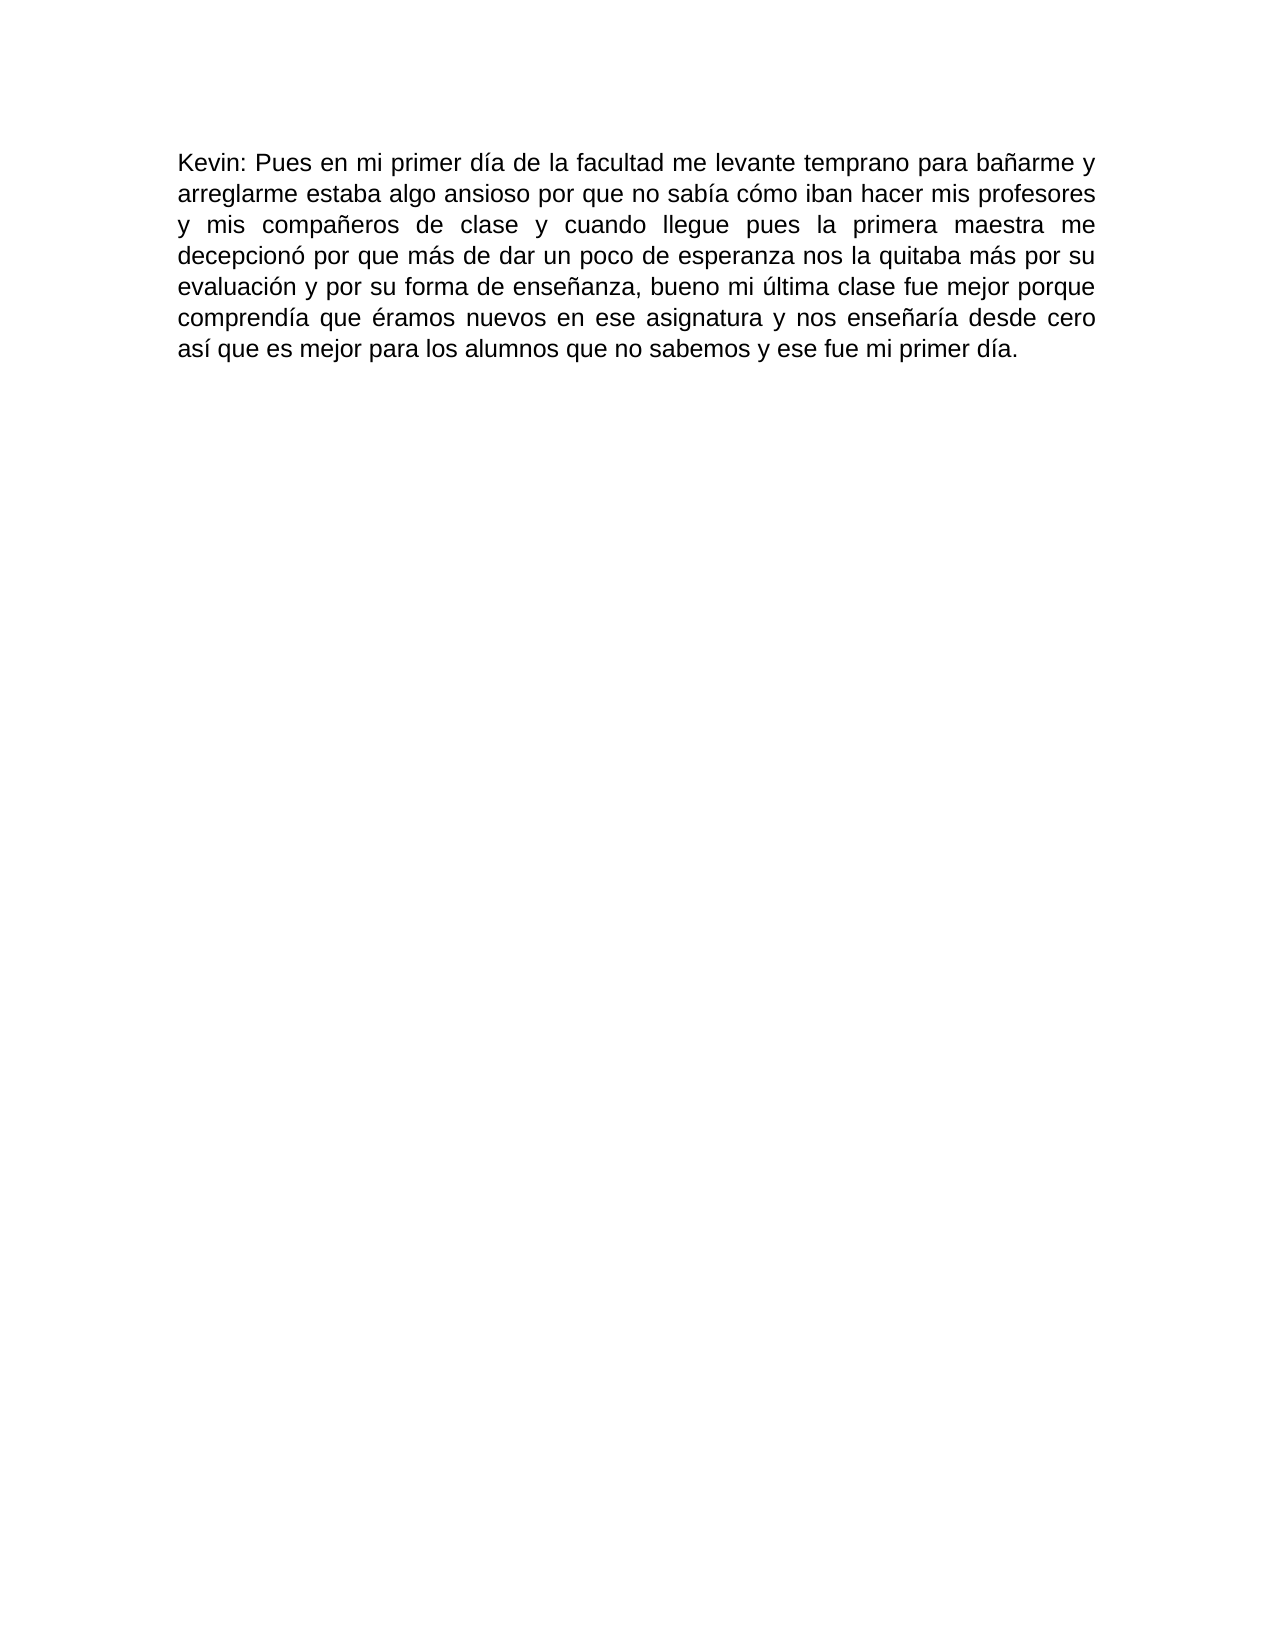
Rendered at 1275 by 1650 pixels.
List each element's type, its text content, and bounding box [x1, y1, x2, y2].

text Kevin: Pues en mi primer día de la facultad me levante temprano para bañarme y arreglarme estaba algo ansioso por que no sabía cómo iban hacer mis profesores y mis compañeros de clase y cuando llegue pues la primera maestra me decepcionó por que más de dar un poco de esperanza nos la quitaba más por su evaluación y por su forma de enseñanza, bueno mi última clase fue mejor porque comprendía que éramos nuevos en ese asignatura y nos enseñaría desde cero así que es mejor para los alumnos que no sabemos y ese fue mi primer día. [177, 148, 1098, 363]
